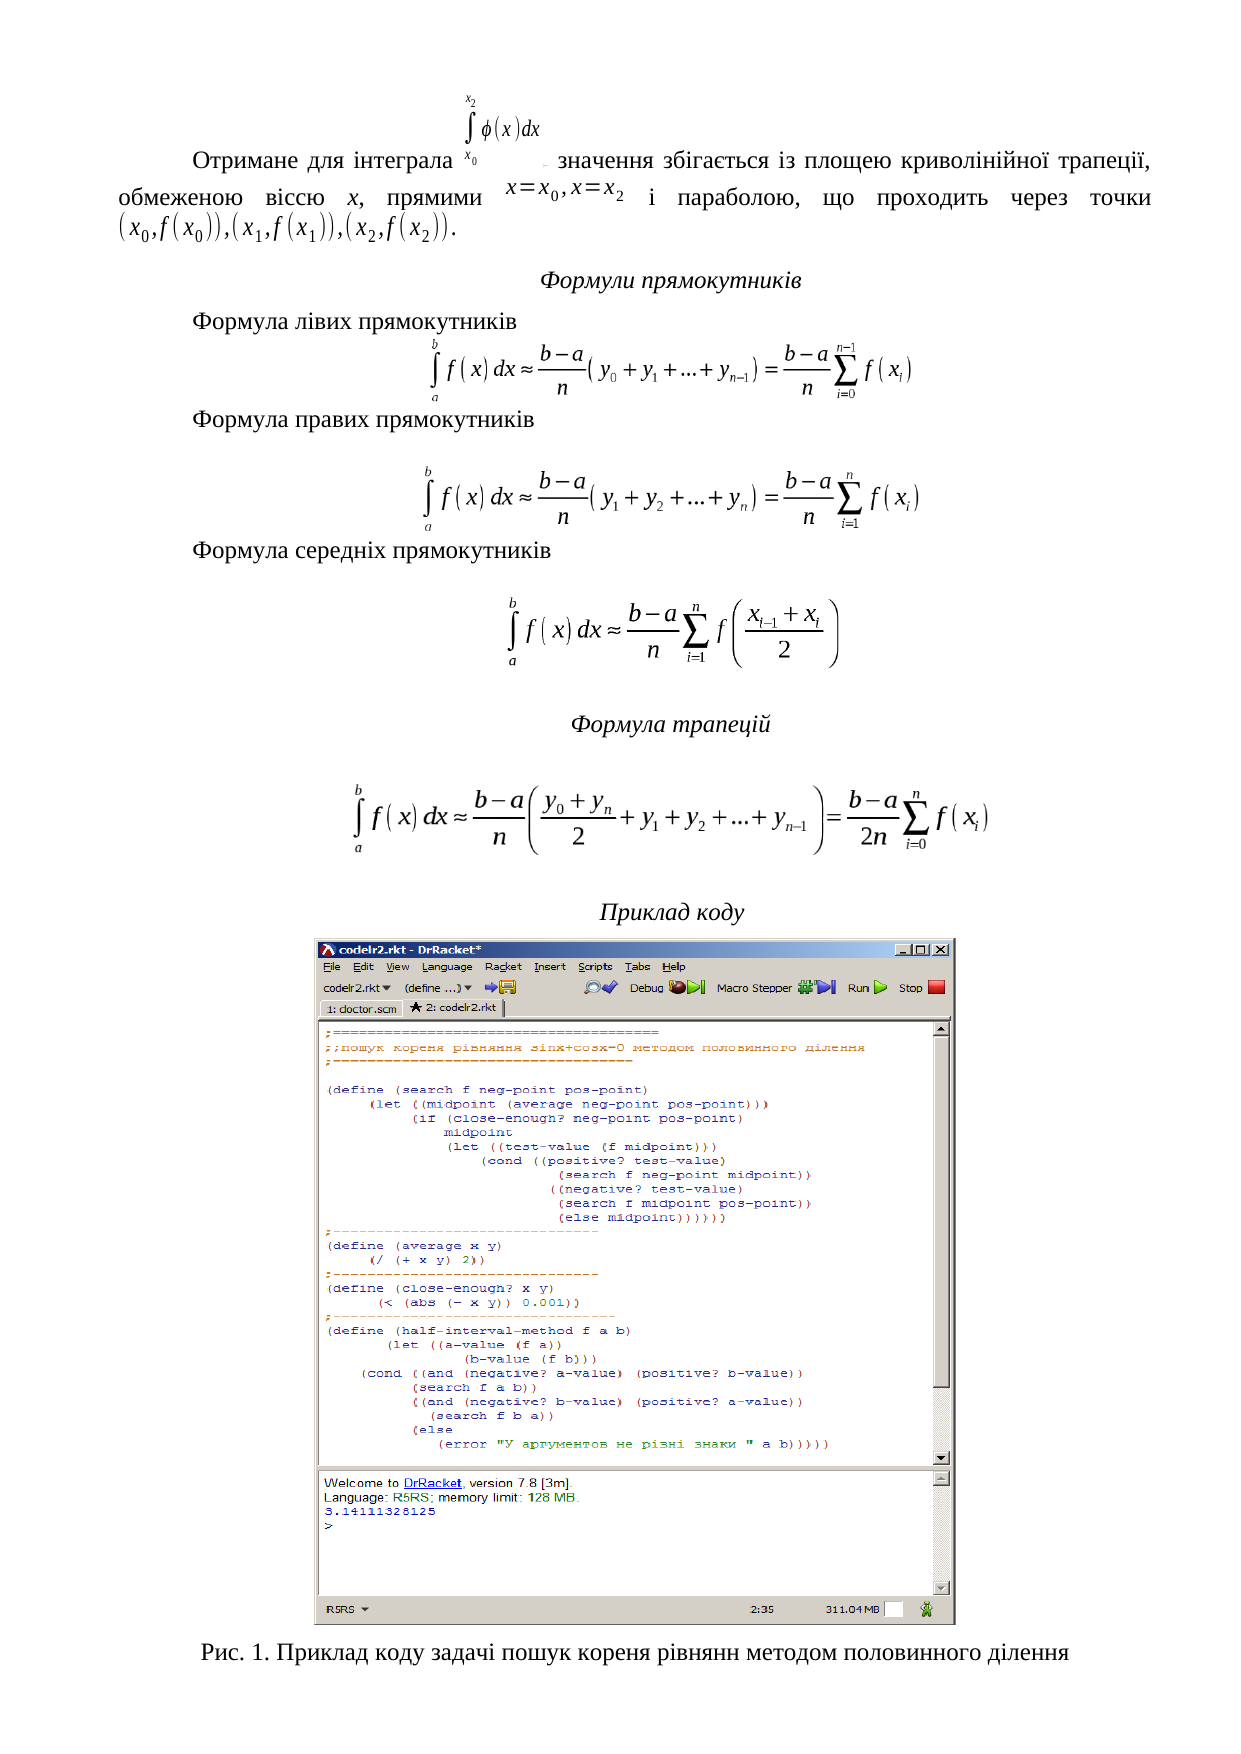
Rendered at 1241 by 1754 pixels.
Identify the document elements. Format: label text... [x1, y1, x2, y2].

text Рис. 1. Приклад коду задачі пошук кореня рівнянн методом половинного ділення [118, 1637, 1152, 1666]
subtitle Приклад коду [118, 897, 1152, 926]
subtitle Формули прямокутників [118, 265, 1152, 294]
picture [505, 592, 839, 669]
picture [427, 335, 917, 405]
subtitle Формула трапецій [118, 709, 1152, 738]
picture [351, 779, 993, 856]
text Формула правих прямокутників [118, 404, 1152, 433]
picture [420, 461, 924, 535]
picture [314, 938, 956, 1625]
text Формула середніх прямокутників [118, 535, 1152, 563]
text Формула лівих прямокутників [118, 306, 1152, 335]
text Отримане для інтеграла значення збігається із площею криволінійної трапеції, обмеженою віссю х, прямими і параболою, що проходить через точки [118, 89, 1152, 252]
